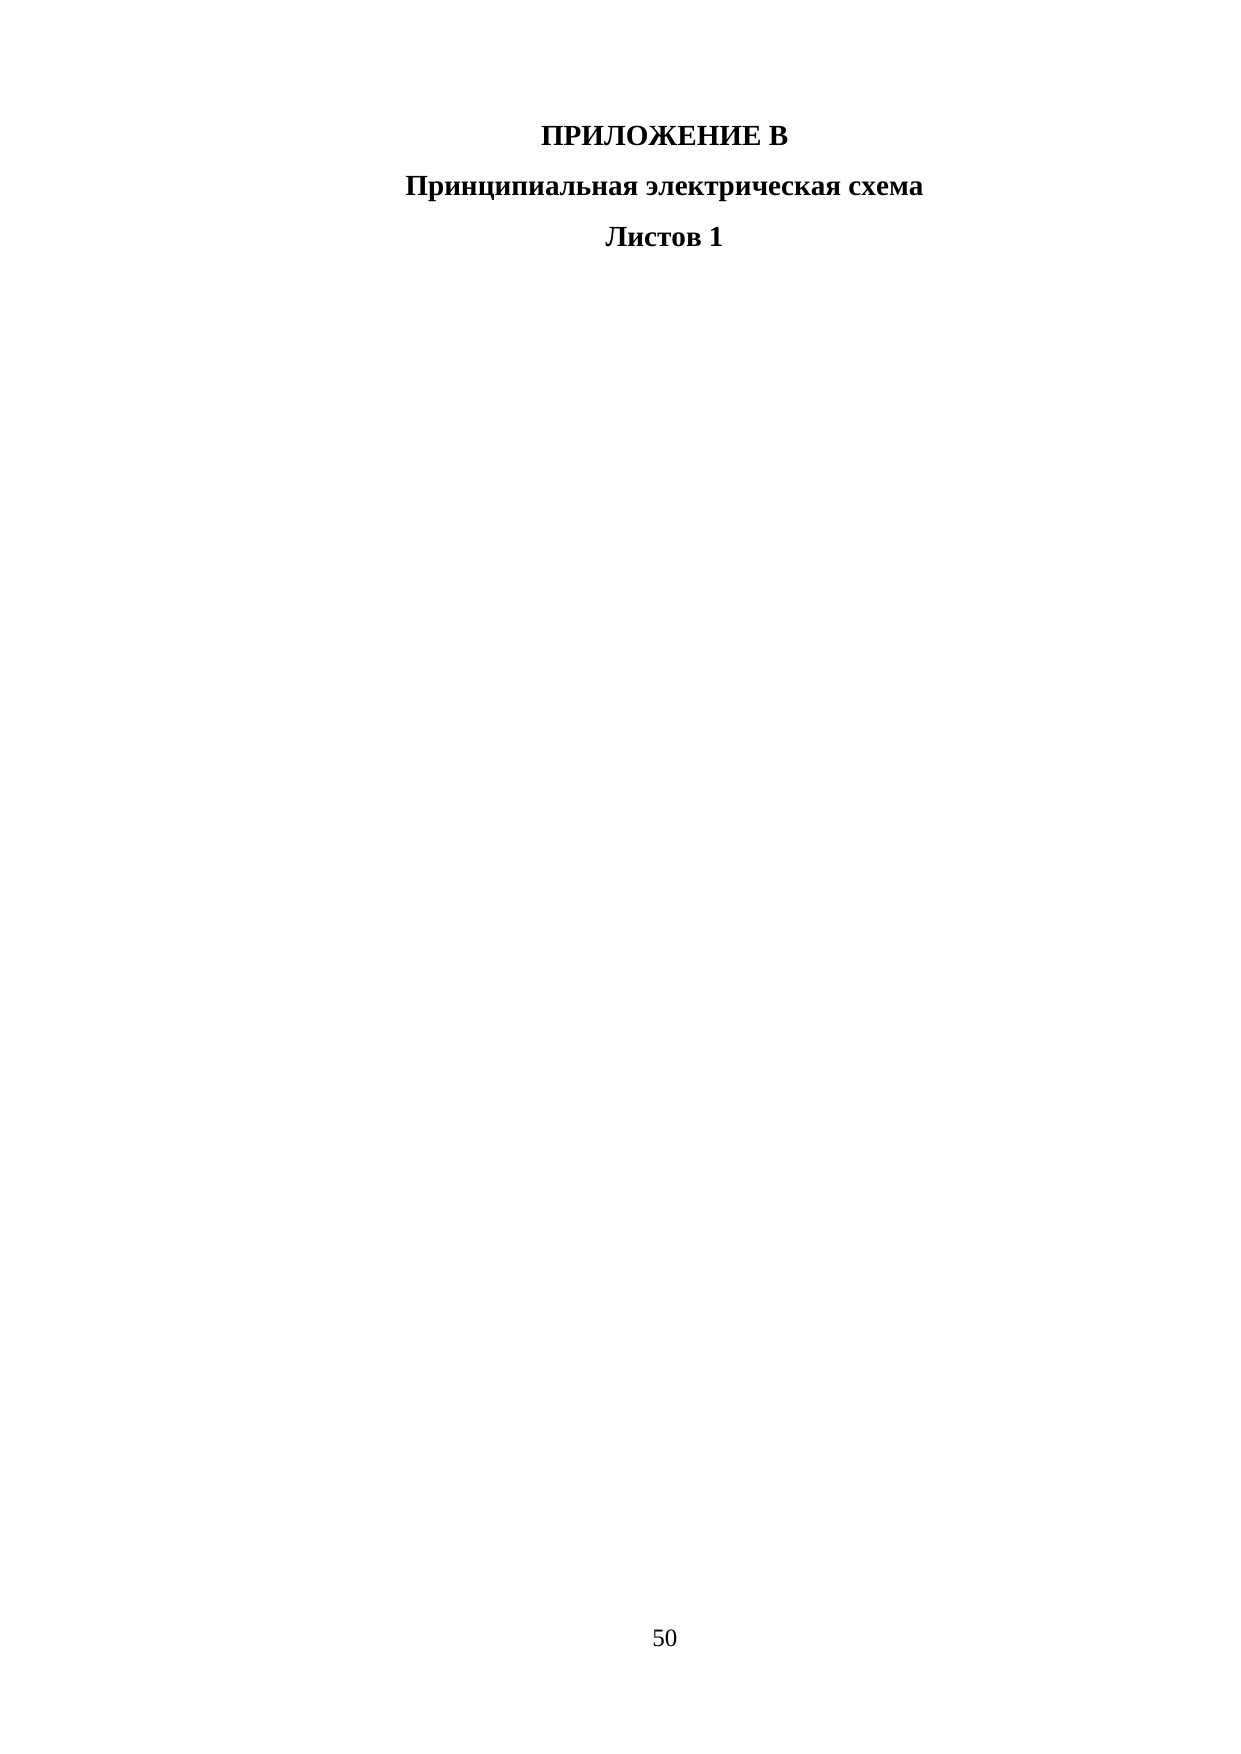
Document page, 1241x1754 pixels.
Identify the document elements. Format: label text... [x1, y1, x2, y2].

subtitle ПРИЛОЖЕНИЕ В [177, 118, 1152, 152]
subtitle Принципиальная электрическая схема [177, 168, 1152, 202]
text Листов 1 [177, 219, 1152, 252]
